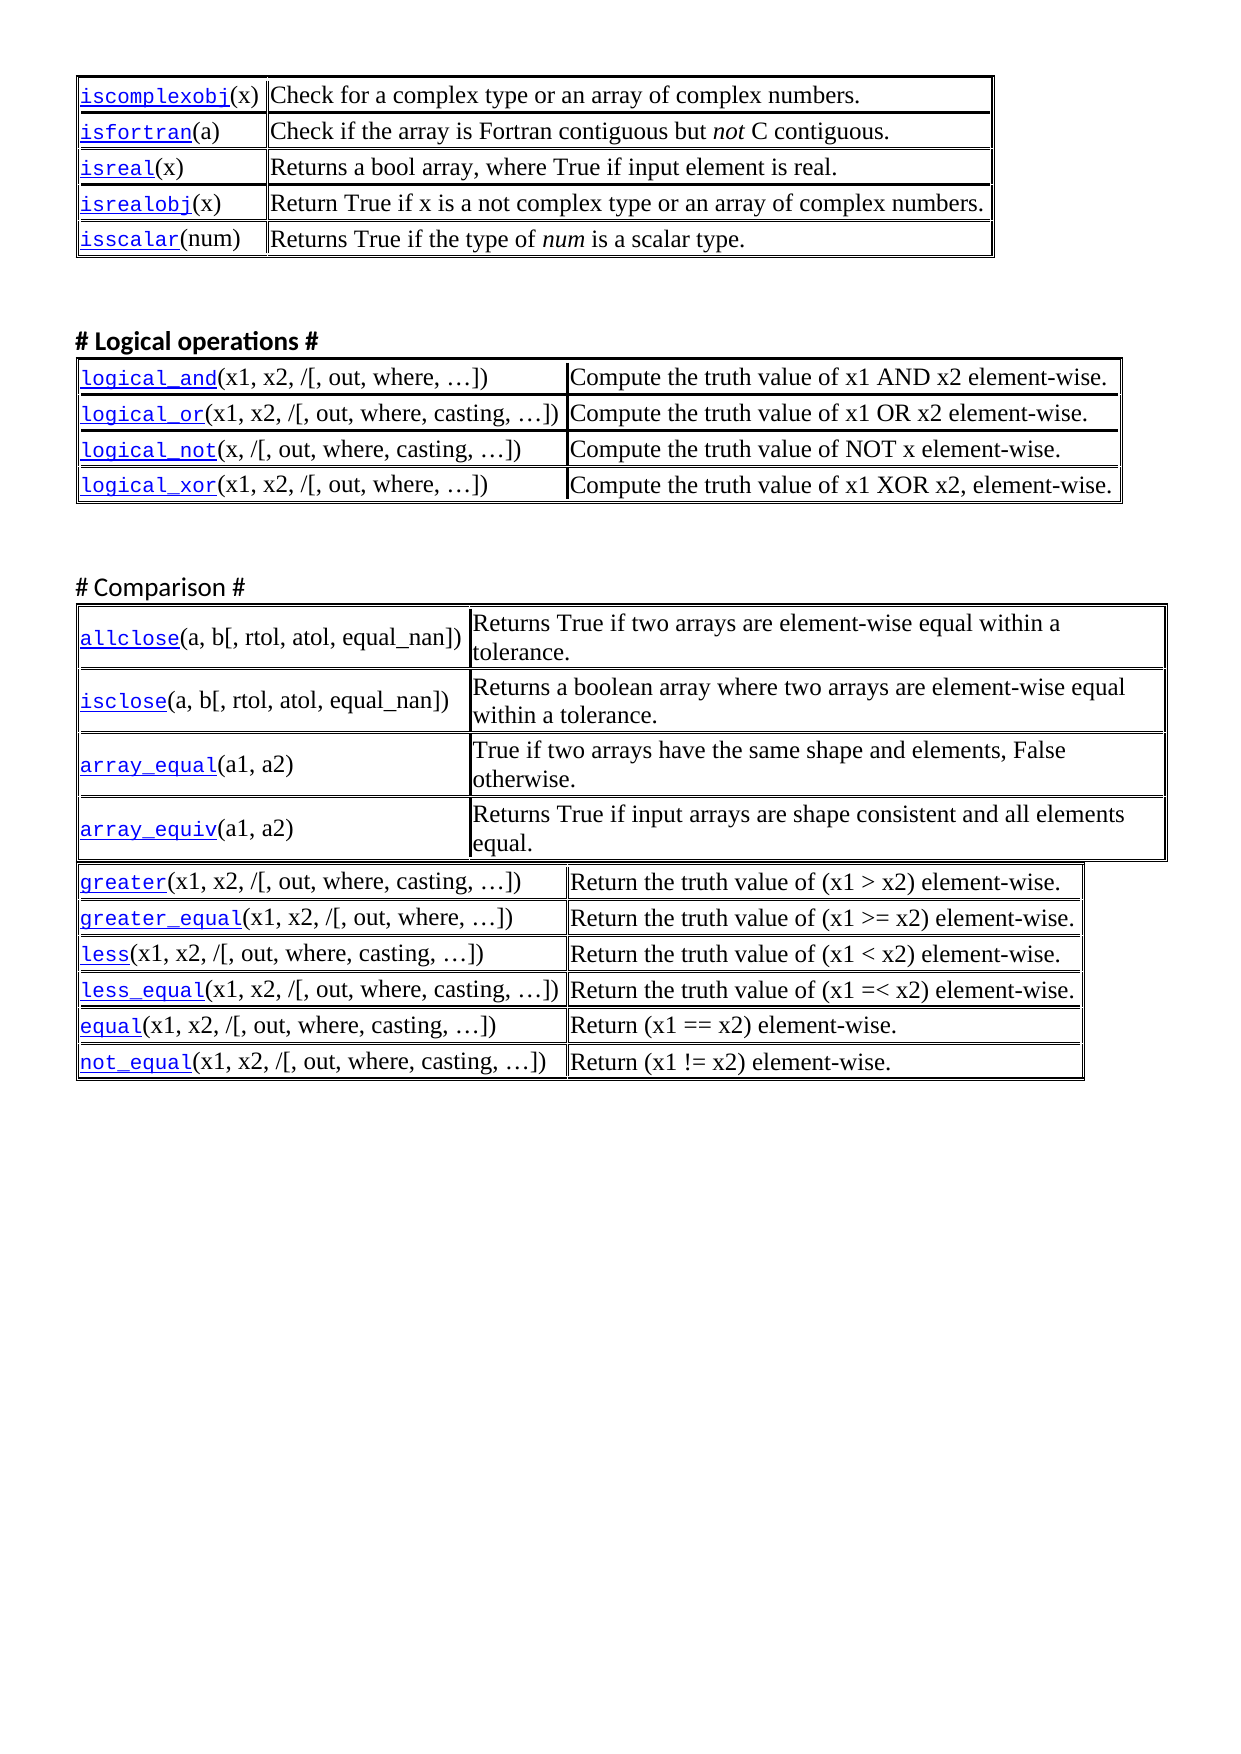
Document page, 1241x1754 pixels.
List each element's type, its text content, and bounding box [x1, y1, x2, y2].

table_cell greater_equal(x1, x2, /[, out, where, …]) [77, 898, 567, 933]
table_cell Check for a complex type or an array of complex numbers. [268, 78, 991, 111]
table_cell Compute the truth value of x1 XOR x2, element-wise. [567, 465, 1121, 501]
table_cell logical_not(x, /[, out, where, casting, …]) [79, 429, 566, 465]
table_header Compute the truth value of x1 AND x2 element-wise. [567, 360, 1120, 393]
text # Logical operations # [75, 324, 1165, 357]
table_cell isscalar(num) [77, 219, 267, 255]
table_cell Return the truth value of (x1 =< x2) element-wise. [569, 970, 1082, 1005]
table_header Returns True if two arrays are element-wise equal within a tolerance. [470, 607, 1164, 667]
table_cell Return the truth value of (x1 < x2) element-wise. [569, 934, 1082, 969]
table_cell Returns a boolean array where two arrays are element-wise equal within a tolerance. [470, 667, 1166, 731]
table_cell Returns True if the type of num is a scalar type. [268, 219, 993, 255]
text # Comparison # [75, 570, 1165, 603]
table_cell Compute the truth value of NOT x element-wise. [569, 429, 1120, 465]
table_cell iscomplexobj(x) [79, 78, 267, 111]
table_header Return the truth value of (x1 > x2) element-wise. [568, 865, 1082, 898]
table_cell Return True if x is a not complex type or an array of complex numbers. [269, 183, 993, 219]
table_header logical_and(x1, x2, /[, out, where, …]) [79, 360, 567, 393]
table_cell Returns True if input arrays are shape consistent and all elements equal. [470, 795, 1165, 858]
table_cell isfortran(a) [79, 111, 266, 147]
table_cell less_equal(x1, x2, /[, out, where, casting, …]) [79, 970, 566, 1005]
table_cell True if two arrays have the same shape and elements, False otherwise. [470, 731, 1166, 794]
table_header allclose(a, b[, rtol, atol, equal_nan]) [79, 605, 470, 667]
table_cell Check if the array is Fortran contiguous but not C contiguous. [269, 111, 991, 147]
table_cell Return the truth value of (x1 >= x2) element-wise. [568, 898, 1083, 933]
table_cell array_equiv(a1, a2) [79, 795, 470, 858]
table_cell Return (x1 != x2) element-wise. [568, 1041, 1082, 1077]
table_cell less(x1, x2, /[, out, where, casting, …]) [79, 934, 566, 969]
table_header greater(x1, x2, /[, out, where, casting, …]) [79, 865, 567, 898]
table_cell isreal(x) [77, 147, 267, 183]
table_cell logical_xor(x1, x2, /[, out, where, …]) [77, 465, 567, 501]
table_cell Compute the truth value of x1 OR x2 element-wise. [569, 393, 1121, 429]
table_cell logical_or(x1, x2, /[, out, where, casting, …]) [77, 393, 566, 429]
table_cell not_equal(x1, x2, /[, out, where, casting, …]) [79, 1041, 567, 1077]
table_cell isrealobj(x) [77, 183, 266, 219]
table_cell Returns a bool array, where True if input element is real. [268, 147, 993, 183]
table_cell equal(x1, x2, /[, out, where, casting, …]) [79, 1005, 566, 1041]
table_cell isclose(a, b[, rtol, atol, equal_nan]) [77, 667, 470, 731]
table_cell array_equal(a1, a2) [77, 731, 470, 794]
table_cell Return (x1 == x2) element-wise. [569, 1005, 1082, 1041]
